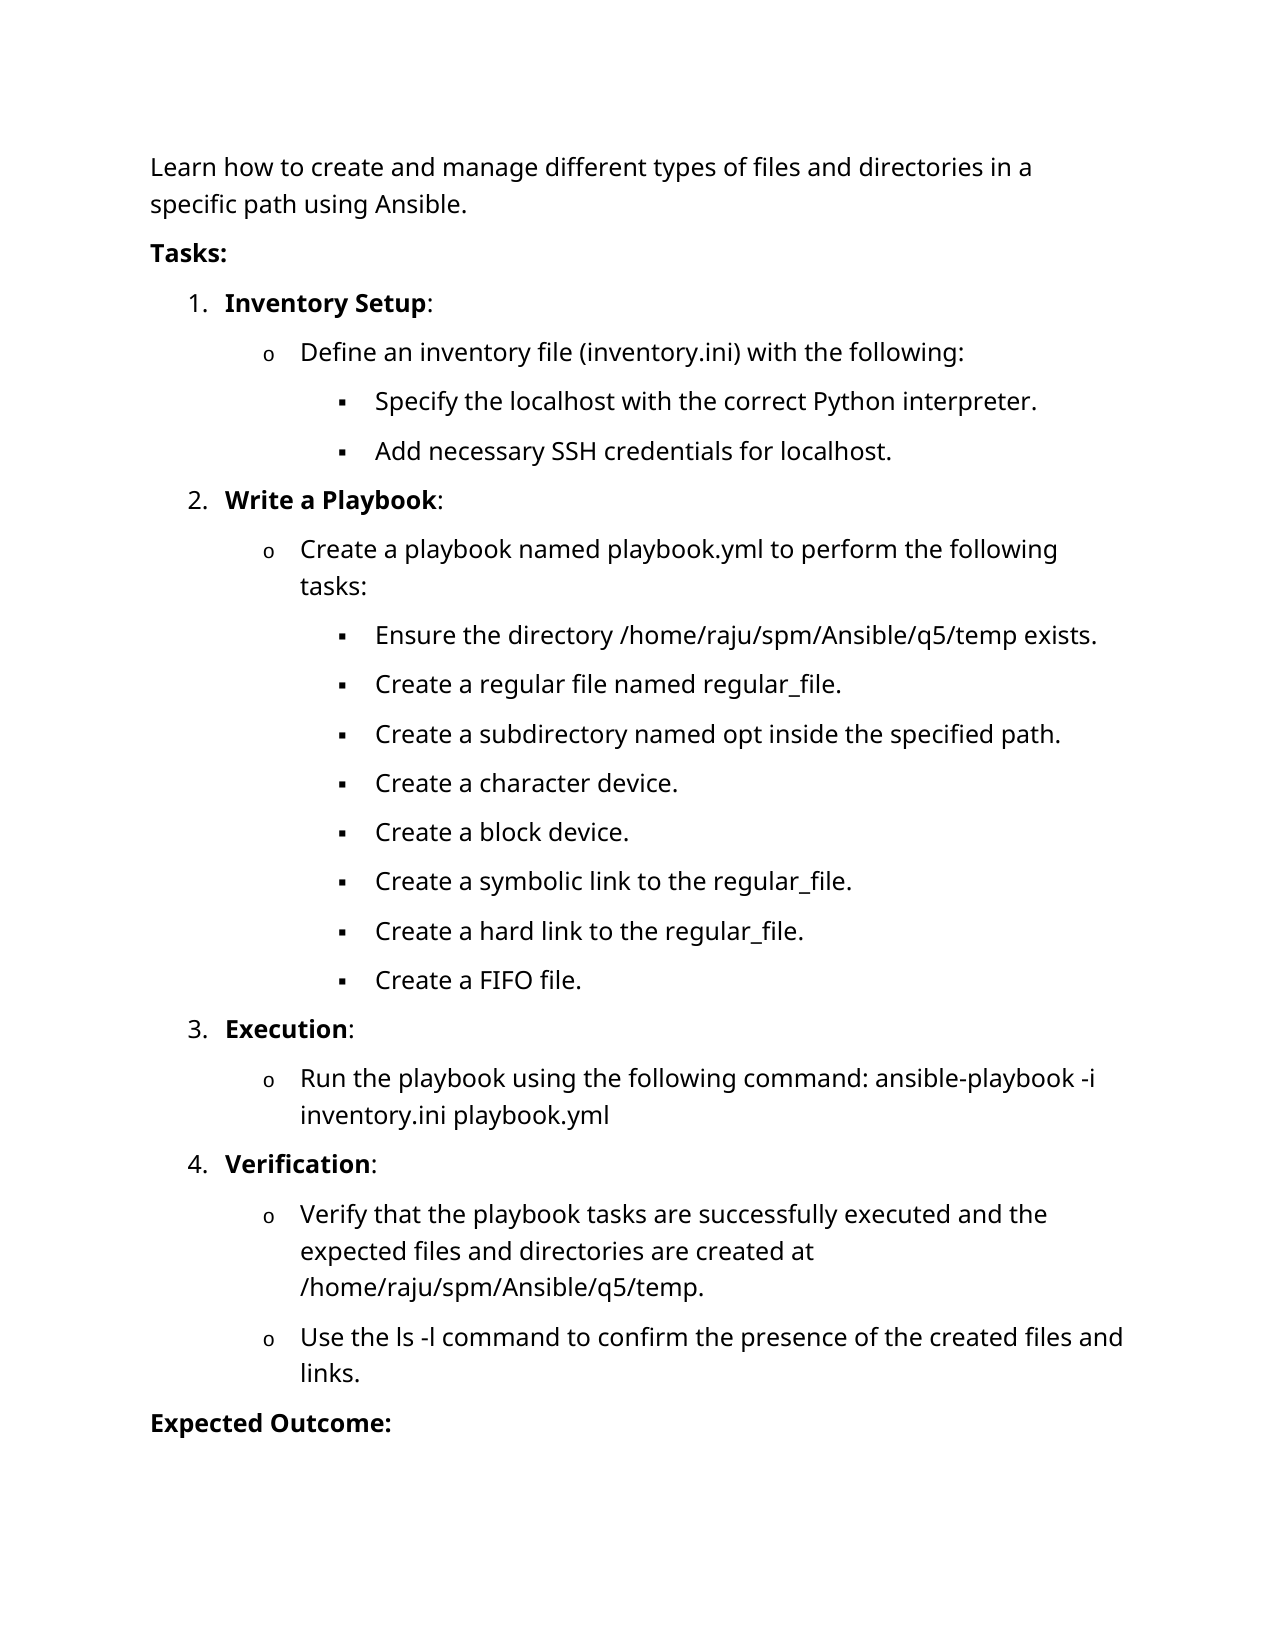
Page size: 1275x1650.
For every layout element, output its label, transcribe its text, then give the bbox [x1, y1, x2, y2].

list Create a playbook named playbook.yml to perform the following tasks: [262, 532, 1125, 602]
list Create a hard link to the regular_file. [337, 913, 1125, 947]
list Create a subdirectory named opt inside the specified path. [337, 716, 1125, 750]
text Tasks: [150, 236, 1125, 270]
list Ensure the directory /home/raju/spm/Ansible/q5/temp exists. [337, 618, 1125, 652]
list Use the ls -l command to confirm the presence of the created files and links. [262, 1319, 1125, 1390]
text Expected Outcome: [150, 1405, 1125, 1439]
list Write a Playbook: [187, 482, 1125, 516]
list Create a FIFO file. [337, 963, 1125, 997]
list Add necessary SSH credentials for localhost. [337, 433, 1125, 467]
list Inventory Setup: [187, 285, 1125, 319]
list Execution: [187, 1012, 1125, 1046]
list Create a regular file named regular_file. [337, 667, 1125, 701]
list Create a block device. [337, 815, 1125, 849]
text Learn how to create and manage different types of files and directories in a specific path using Ansible. [150, 150, 1125, 221]
list Create a symbolic link to the regular_file. [337, 864, 1125, 898]
list Verify that the playbook tasks are successfully executed and the expected files and directories are created at /home/raju/spm/Ansible/q5/temp. [262, 1196, 1125, 1304]
list Specify the localhost with the correct Python interpreter. [337, 384, 1125, 418]
list Define an inventory file (inventory.ini) with the following: [262, 334, 1125, 369]
list Run the playbook using the following command: ansible-playbook -i inventory.ini playbook.yml [262, 1061, 1125, 1132]
list Verification: [187, 1147, 1125, 1181]
list Create a character device. [337, 766, 1125, 799]
